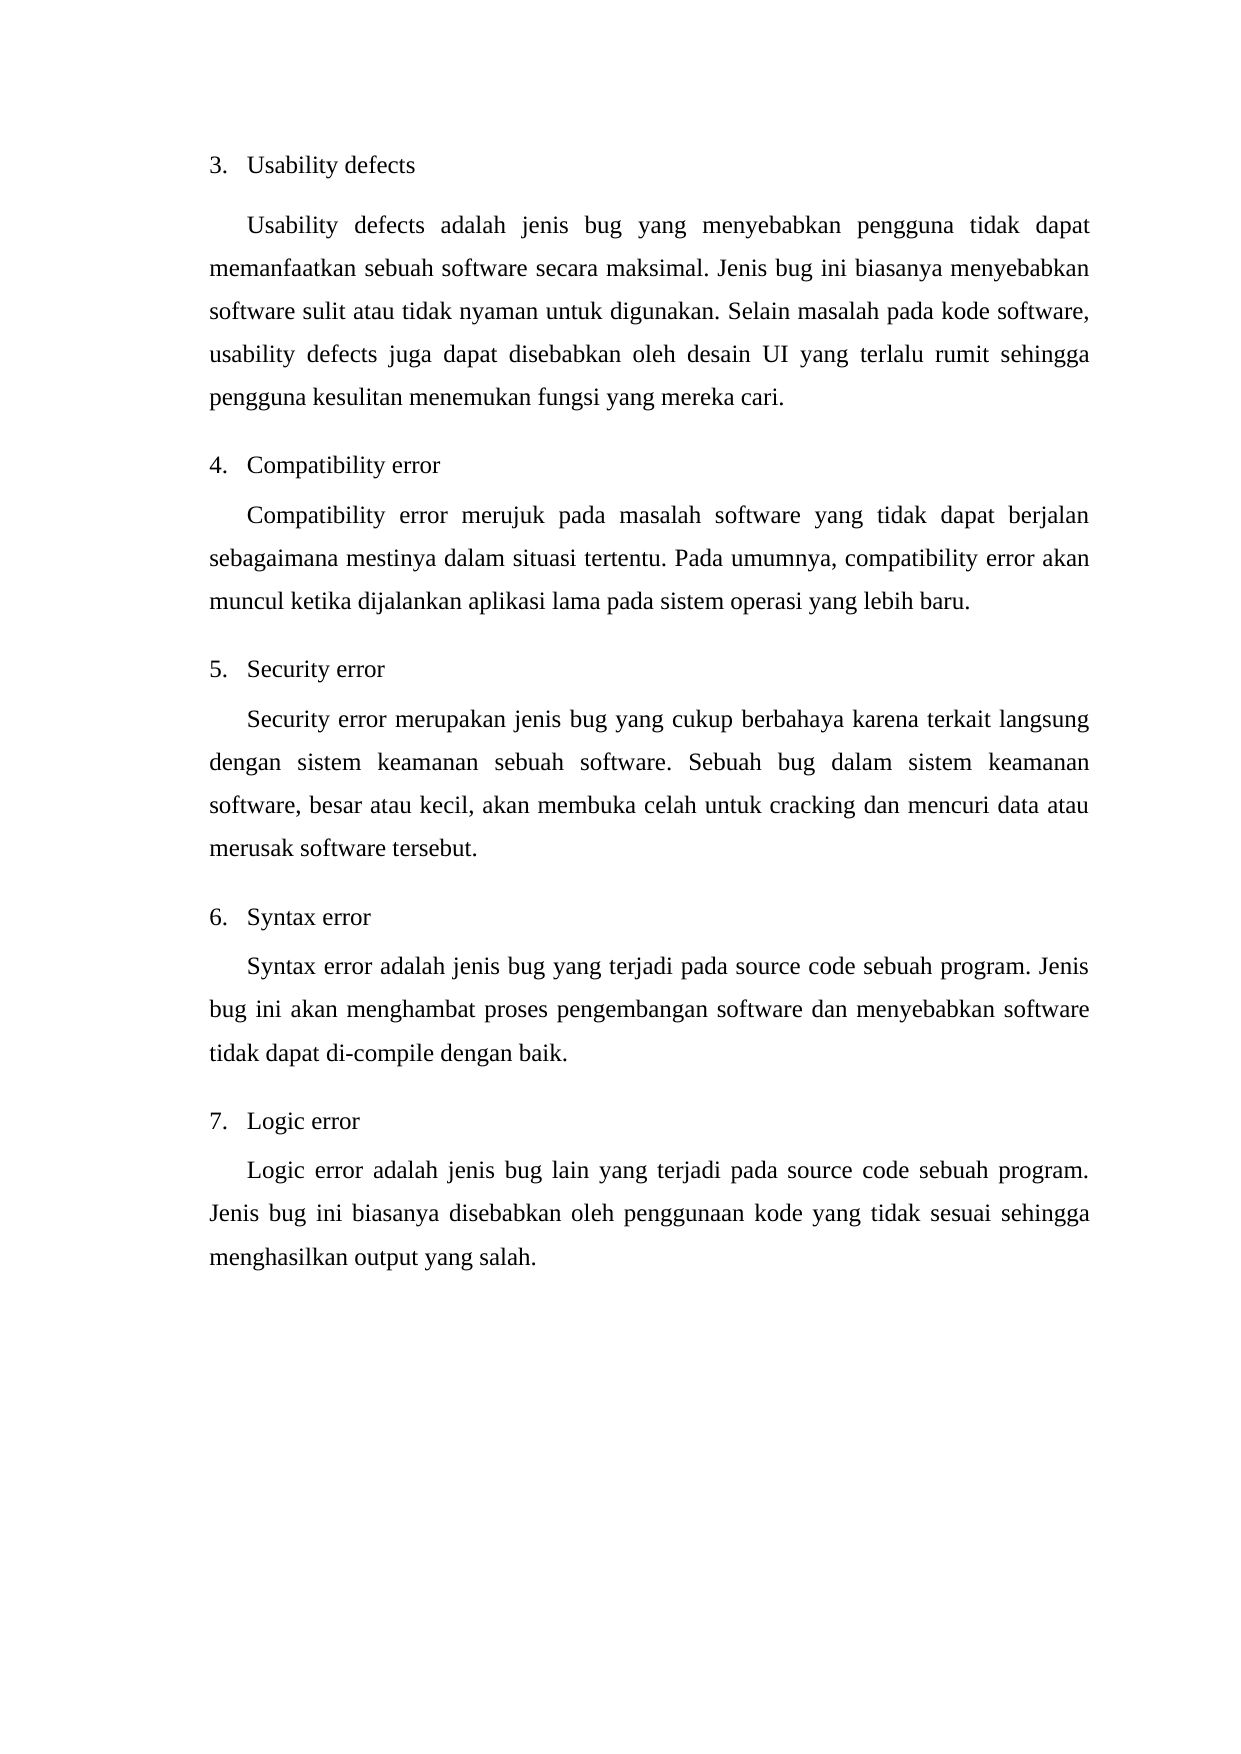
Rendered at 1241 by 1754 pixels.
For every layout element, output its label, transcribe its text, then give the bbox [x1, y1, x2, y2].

text Syntax error adalah jenis bug yang terjadi pada source code sebuah program. Jenis bug ini akan menghambat proses pengembangan software dan menyebabkan software tidak dapat di-compile dengan baik. [209, 951, 1090, 1066]
list Logic error [209, 1106, 1090, 1134]
text Logic error adalah jenis bug lain yang terjadi pada source code sebuah program. Jenis bug ini biasanya disebabkan oleh penggunaan kode yang tidak sesuai sehingga menghasilkan output yang salah. [209, 1155, 1090, 1270]
text Usability defects adalah jenis bug yang menyebabkan pengguna tidak dapat memanfaatkan sebuah software secara maksimal. Jenis bug ini biasanya menyebabkan software sulit atau tidak nyaman untuk digunakan. Selain masalah pada kode software, usability defects juga dapat disebabkan oleh desain UI yang terlalu rumit sehingga pengguna kesulitan menemukan fungsi yang mereka cari. [209, 210, 1090, 411]
list Usability defects [209, 150, 1090, 179]
list Compatibility error [209, 450, 1090, 479]
list Syntax error [209, 902, 1090, 930]
text Compatibility error merujuk pada masalah software yang tidak dapat berjalan sebagaimana mestinya dalam situasi tertentu. Pada umumnya, compatibility error akan muncul ketika dijalankan aplikasi lama pada sistem operasi yang lebih baru. [209, 500, 1090, 615]
text Security error merupakan jenis bug yang cukup berbahaya karena terkait langsung dengan sistem keamanan sebuah software. Sebuah bug dalam sistem keamanan software, besar atau kecil, akan membuka celah untuk cracking dan mencuri data atau merusak software tersebut. [209, 704, 1090, 862]
list Security error [209, 654, 1090, 683]
